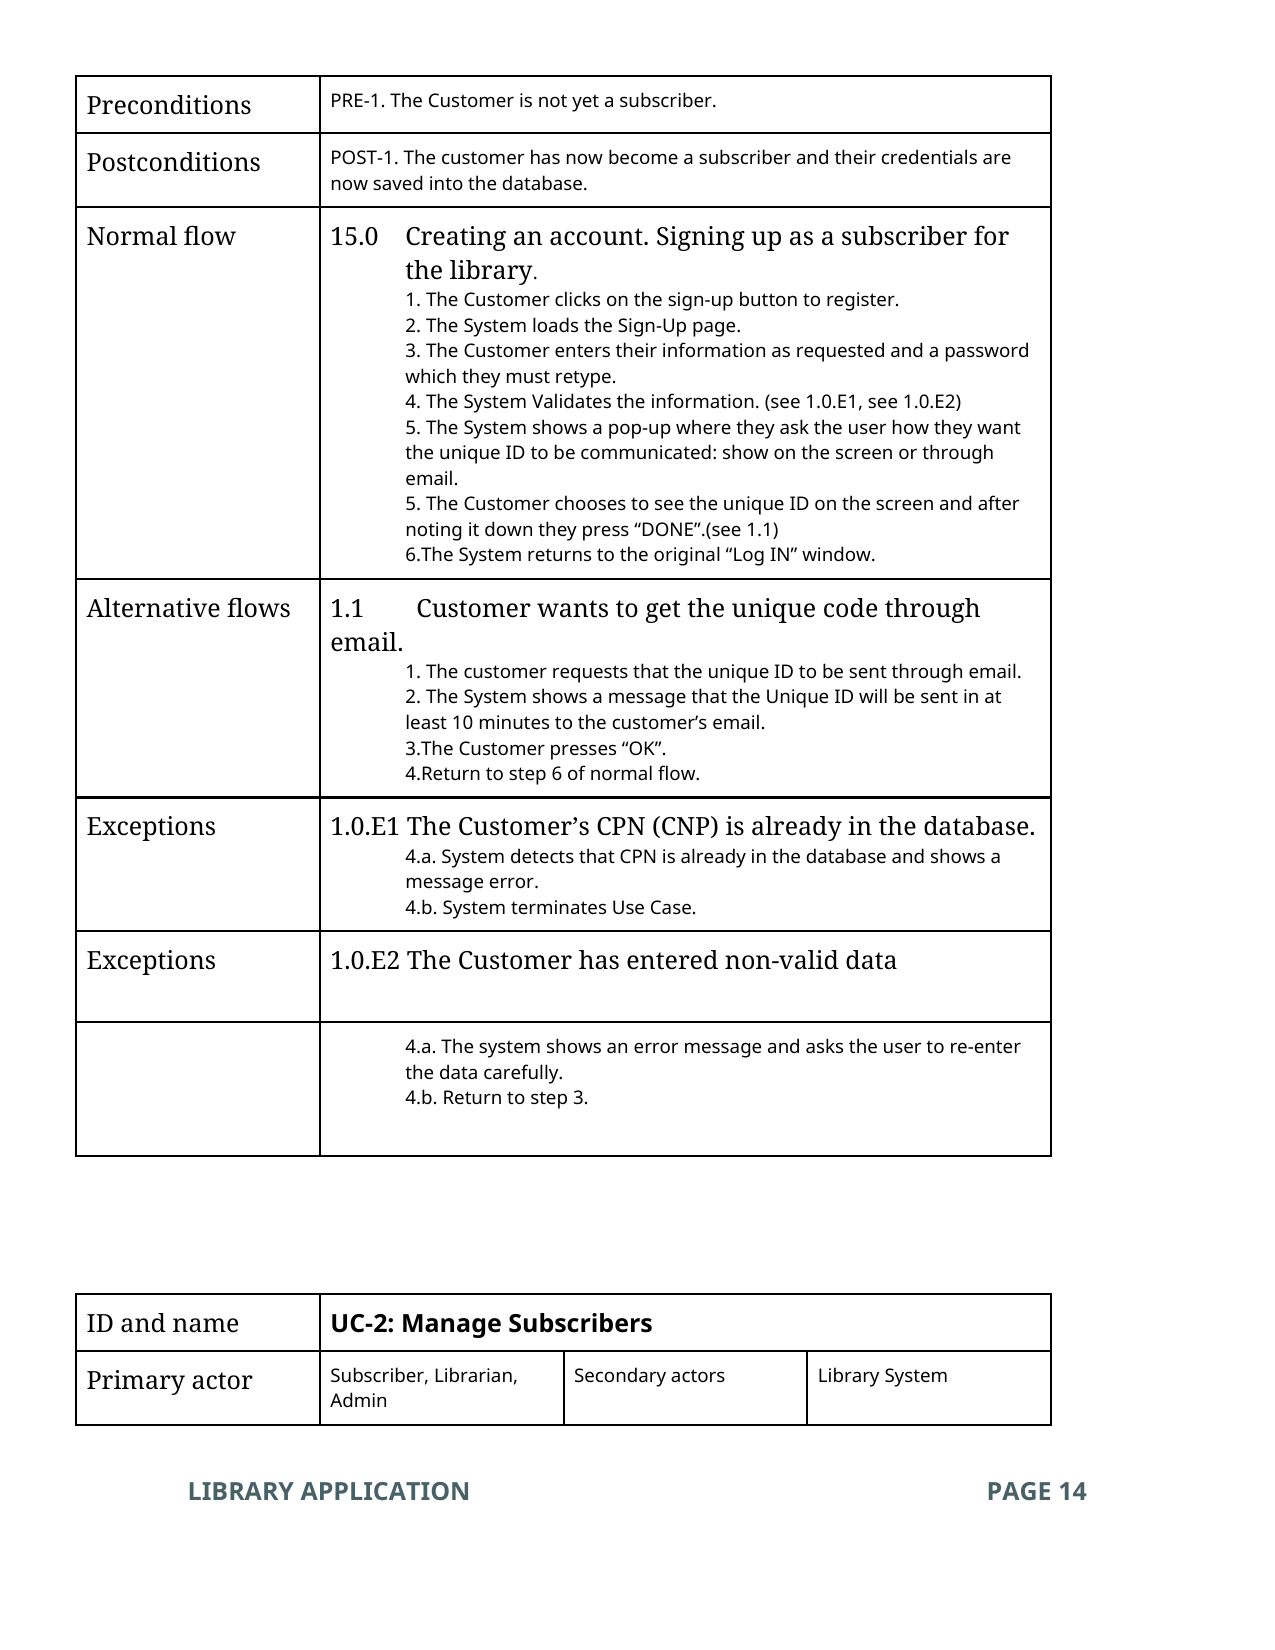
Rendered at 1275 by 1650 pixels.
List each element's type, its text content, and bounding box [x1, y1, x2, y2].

table_cell Exceptions [77, 932, 319, 1021]
table_cell [77, 1023, 319, 1154]
table_cell 4.a. The system shows an error message and asks the user to re-enter the data carefully. 4.b. Return to step 3. [321, 1023, 1050, 1154]
table_cell Library System [808, 1352, 1050, 1424]
table_cell Secondary actors [565, 1352, 806, 1424]
table_cell Alternative flows [77, 580, 319, 796]
table_cell PRE-1. The Customer is not yet a subscriber. [321, 77, 1050, 132]
table_cell POST-1. The customer has now become a subscriber and their credentials are now saved into the database. [321, 134, 1050, 206]
table_cell Normal flow [77, 208, 319, 578]
table_cell 1.0.E2 The Customer has entered non-valid data [321, 932, 1050, 1021]
table_header ID and name [77, 1295, 319, 1350]
table_header UC-2: Manage Subscribers [321, 1295, 1050, 1350]
table_cell Postconditions [77, 134, 319, 206]
table_cell Exceptions [77, 799, 319, 930]
table_cell Creating an account. Signing up as a subscriber for the library. 1. The Customer clicks on the sign-up button to register. 2. The System loads the Sign-Up page. 3. The Customer enters their information as requested and a password which they must retype. 4. The System Validates the information. (see 1.0.E1, see 1.0.E2) 5. The System shows a pop-up where they ask the user how they want the unique ID to be communicated: show on the screen or through email. 5. The Customer chooses to see the unique ID on the screen and after noting it down they press “DONE”.(see 1.1) 6.The System returns to the original “Log IN” window. [321, 208, 1050, 578]
table_cell Preconditions [77, 77, 319, 132]
table_cell Subscriber, Librarian, Admin [321, 1352, 563, 1424]
table_cell 1.1 Customer wants to get the unique code through email. 1. The customer requests that the unique ID to be sent through email. 2. The System shows a message that the Unique ID will be sent in at least 10 minutes to the customer’s email. 3.The Customer presses “OK”. 4.Return to step 6 of normal flow. [321, 580, 1050, 796]
table_cell 1.0.E1 The Customer’s CPN (CNP) is already in the database. 4.a. System detects that CPN is already in the database and shows a message error. 4.b. System terminates Use Case. [321, 799, 1050, 930]
table_cell Primary actor [77, 1352, 319, 1424]
